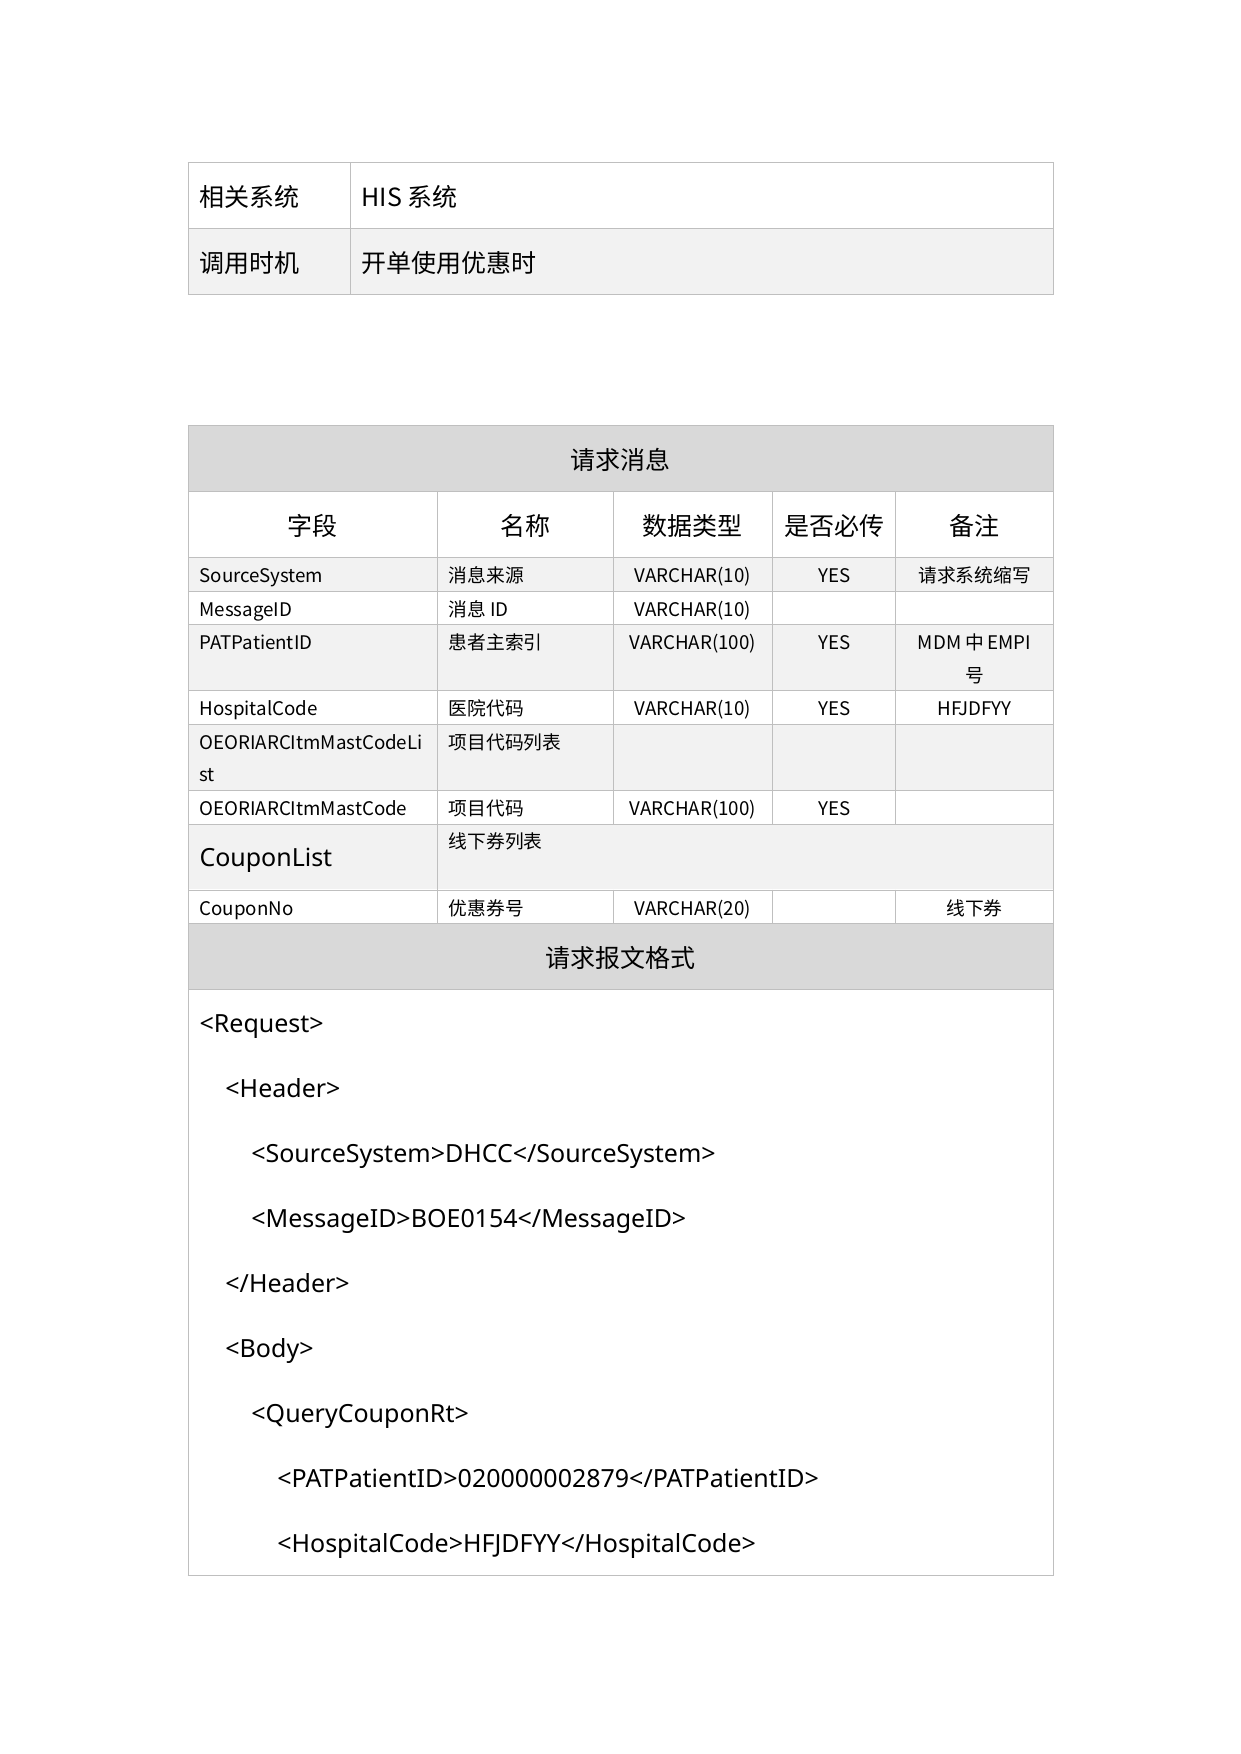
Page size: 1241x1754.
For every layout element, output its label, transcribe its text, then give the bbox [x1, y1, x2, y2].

table_cell OEORIARCItmMastCode [189, 791, 437, 823]
table_cell MessageID [189, 592, 437, 624]
table_cell HIS系统 [351, 163, 1053, 228]
table_cell 相关系统 [189, 163, 350, 228]
table_cell 调用时机 [189, 229, 350, 294]
table_cell YES [773, 691, 895, 724]
table_cell [614, 725, 772, 790]
table_cell 线下券列表 [438, 825, 1053, 889]
table_cell YES [773, 625, 895, 690]
table_cell [896, 791, 1053, 823]
table_cell 是否必传 [773, 492, 895, 557]
table_cell 线下券 [896, 891, 1053, 923]
table_cell MDM中EMPI号 [896, 625, 1053, 690]
table_cell VARCHAR(10) [614, 691, 772, 724]
table_cell [896, 592, 1053, 624]
table_cell 数据类型 [614, 492, 772, 557]
table_cell CouponList [189, 825, 437, 889]
table_cell 开单使用优惠时 [351, 229, 1053, 294]
table_cell VARCHAR(20) [614, 891, 772, 923]
table_cell SourceSystem [189, 558, 437, 591]
table_cell 医院代码 [438, 691, 613, 724]
table_cell YES [773, 558, 895, 591]
table_cell 项目代码 [438, 791, 613, 823]
table_cell 项目代码列表 [438, 725, 613, 790]
table_cell [773, 891, 895, 923]
table_cell YES [773, 791, 895, 823]
table_cell [773, 592, 895, 624]
table_cell CouponNo [189, 891, 437, 923]
table_cell VARCHAR(10) [614, 592, 772, 624]
table_cell 请求报文格式 [189, 924, 1053, 989]
table_cell VARCHAR(100) [614, 625, 772, 690]
table_cell 患者主索引 [438, 625, 613, 690]
table_cell 消息ID [438, 592, 613, 624]
table_cell 优惠券号 [438, 891, 613, 923]
table_cell OEORIARCItmMastCodeList [189, 725, 437, 790]
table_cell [189, 990, 1053, 1575]
table_cell 备注 [896, 492, 1053, 557]
table_cell 名称 [438, 492, 613, 557]
table_cell VARCHAR(10) [614, 558, 772, 591]
table_cell PATPatientID [189, 625, 437, 690]
table_cell HospitalCode [189, 691, 437, 724]
table_cell VARCHAR(100) [614, 791, 772, 823]
table_cell 字段 [189, 492, 437, 557]
table_cell HFJDFYY [896, 691, 1053, 724]
table_cell 消息来源 [438, 558, 613, 591]
table_cell [773, 725, 895, 790]
table_cell 请求系统缩写 [896, 558, 1053, 591]
table_cell [896, 725, 1053, 790]
table_header 请求消息 [189, 426, 1053, 491]
